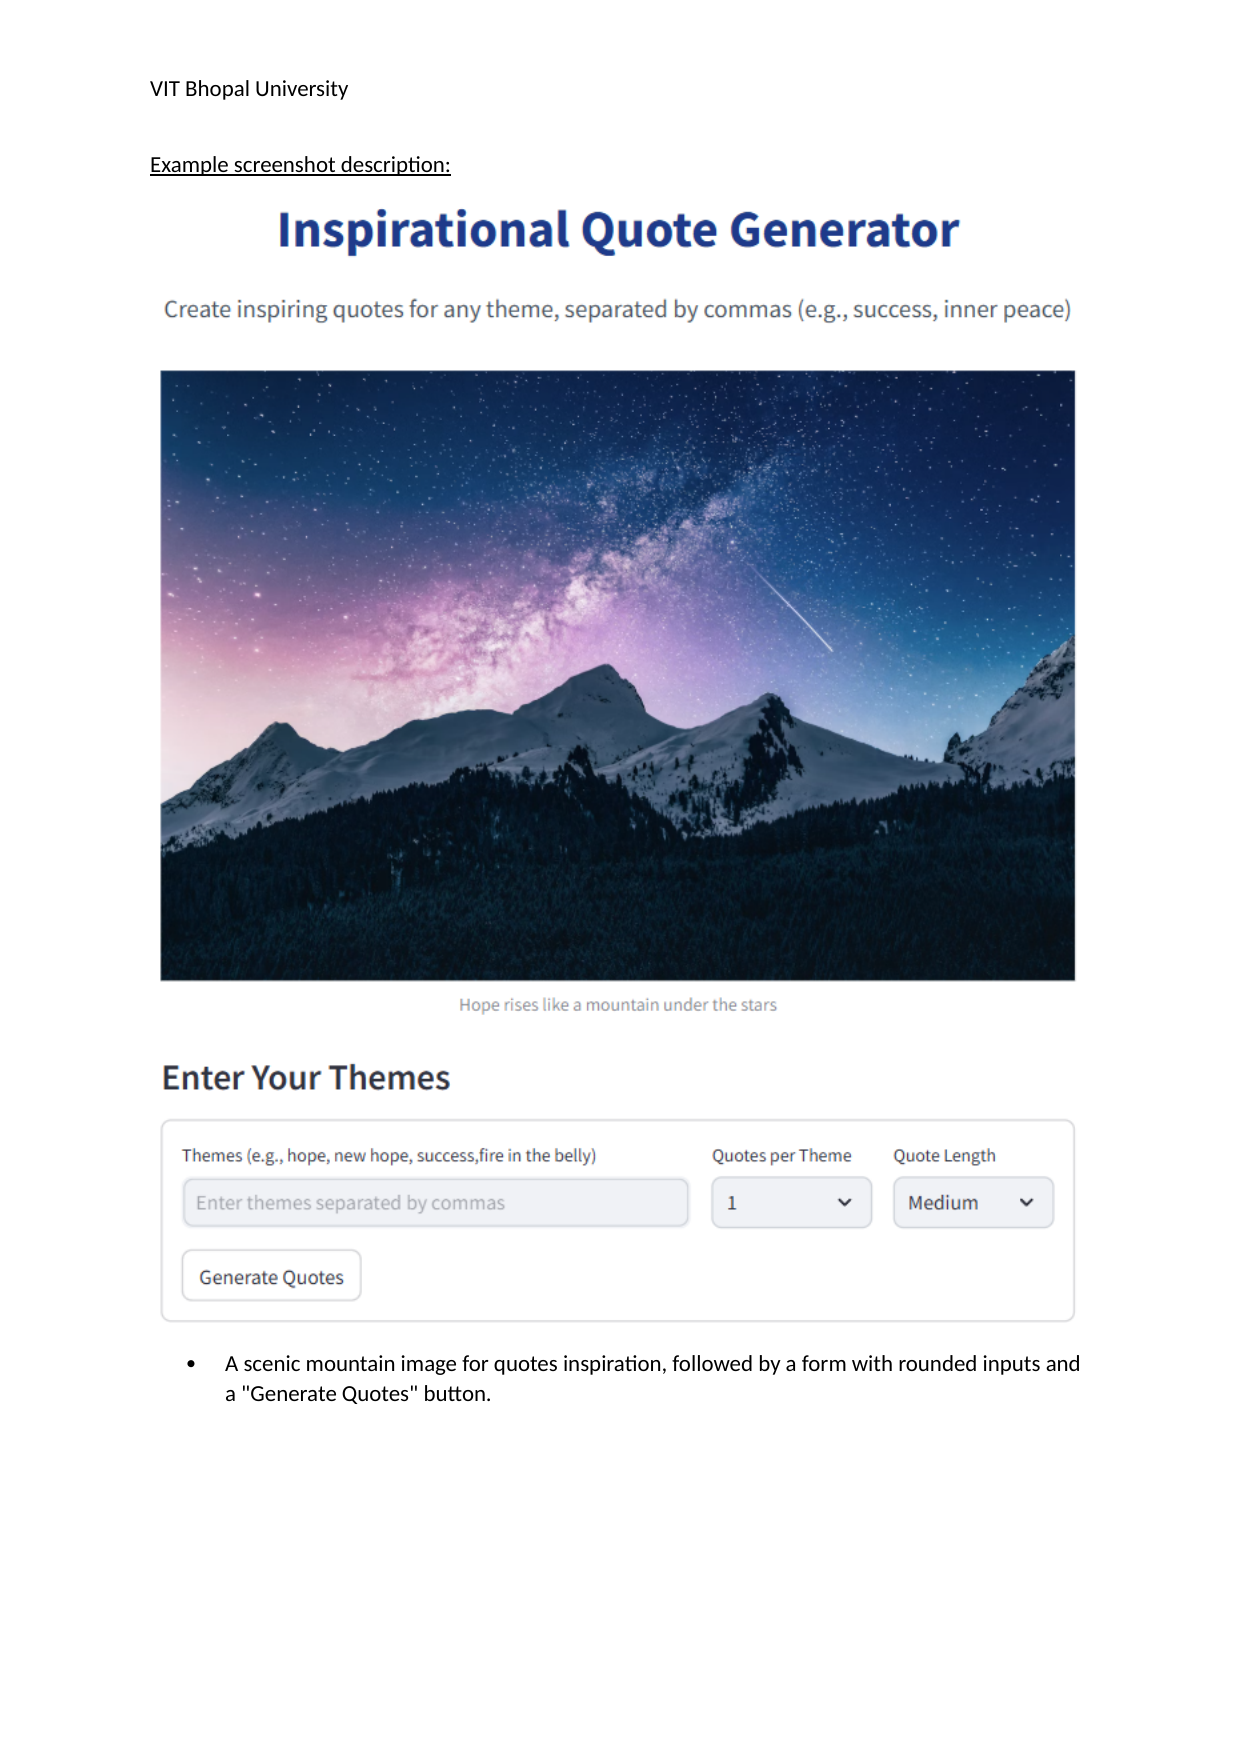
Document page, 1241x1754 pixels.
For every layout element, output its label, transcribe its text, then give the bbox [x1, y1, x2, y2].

text Example screenshot description: [150, 150, 1090, 178]
picture [150, 196, 1091, 1331]
list A scenic mountain image for quotes inspiration, followed by a form with rounded inputs and a "Generate Quotes" button. [187, 1349, 1090, 1407]
